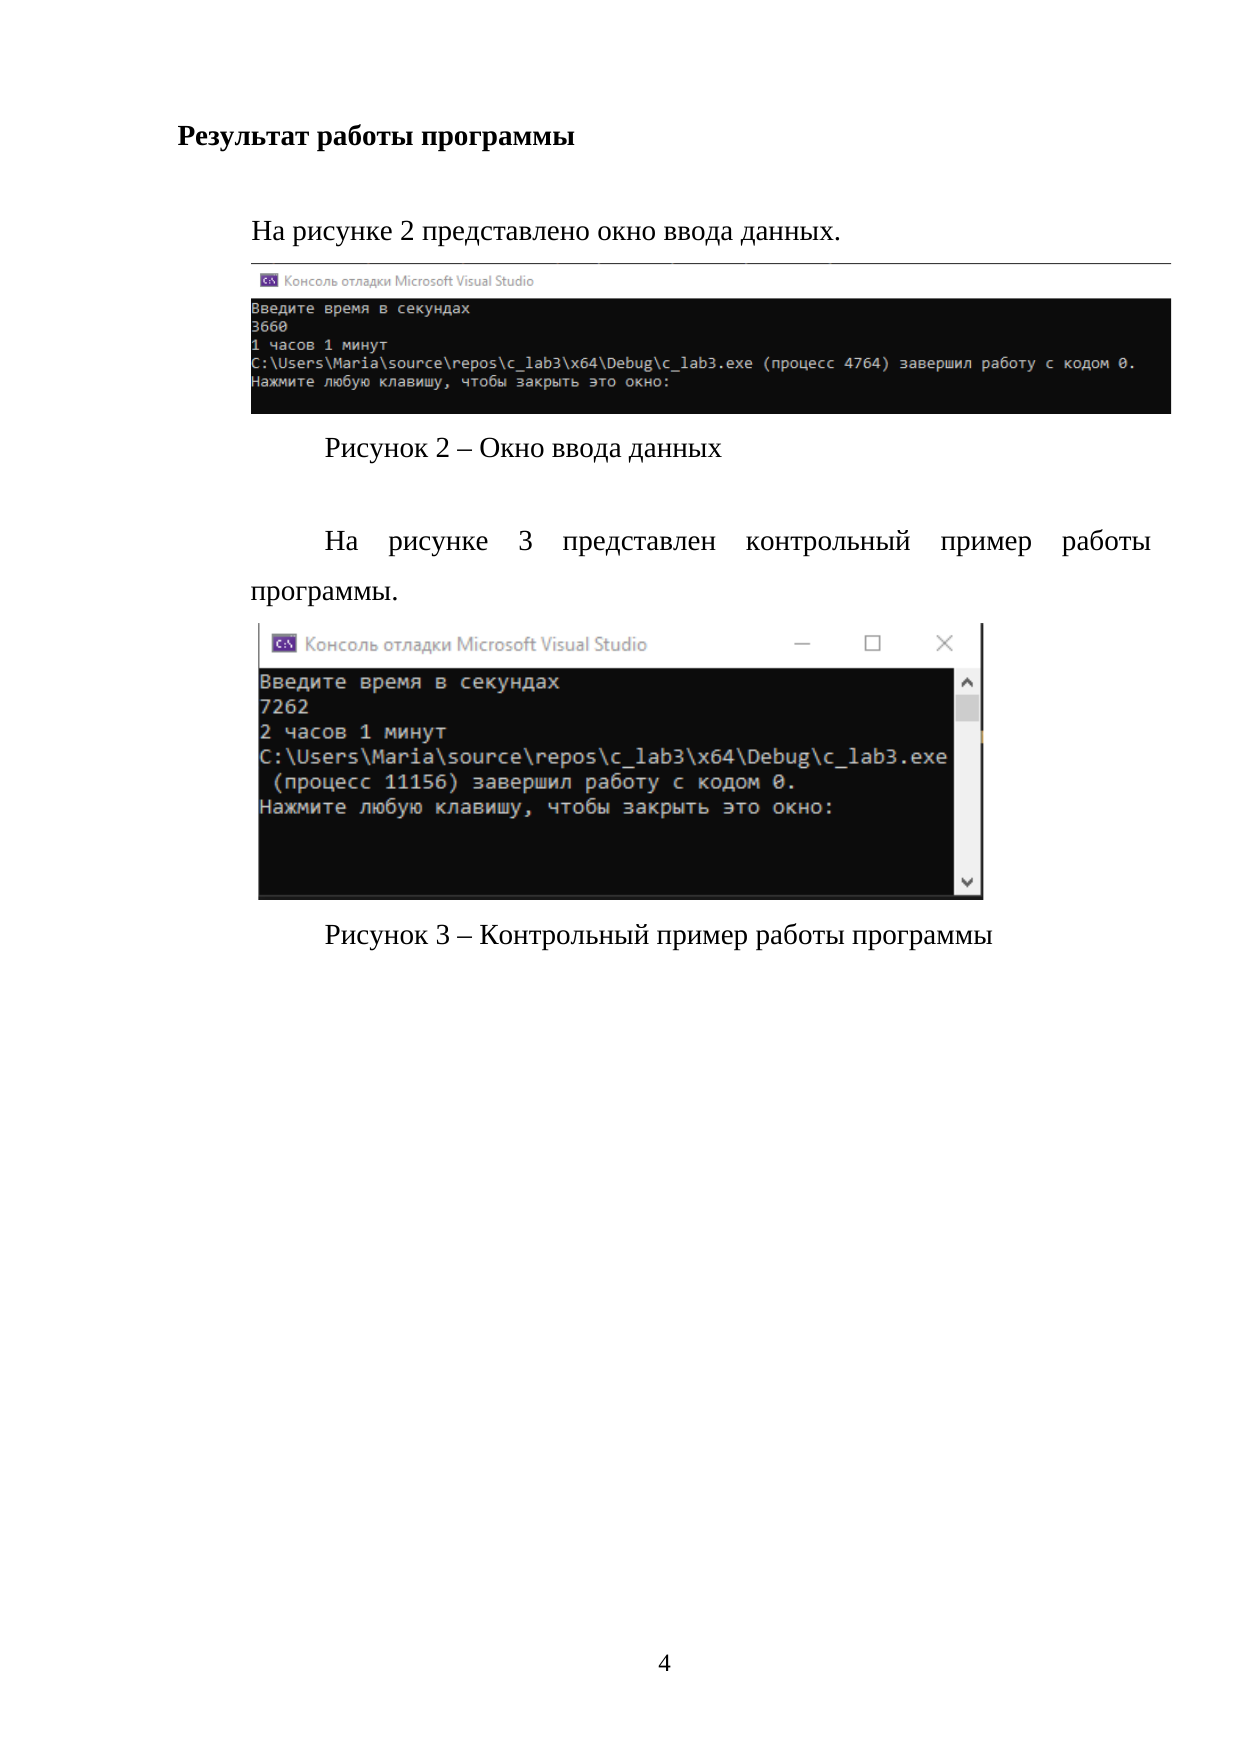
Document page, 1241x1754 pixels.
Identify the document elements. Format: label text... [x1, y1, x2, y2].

text На рисунке 3 представлен контрольный пример работы программы. [250, 523, 1152, 607]
text Результат работы программы [177, 118, 1152, 152]
text Рисунок 2 – Окно ввода данных [250, 431, 1152, 464]
text На рисунке 2 представлено окно ввода данных. [177, 213, 1152, 246]
text Рисунок 3 – Контрольный пример работы программы [250, 917, 1152, 950]
picture [258, 623, 984, 900]
picture [251, 263, 1172, 414]
